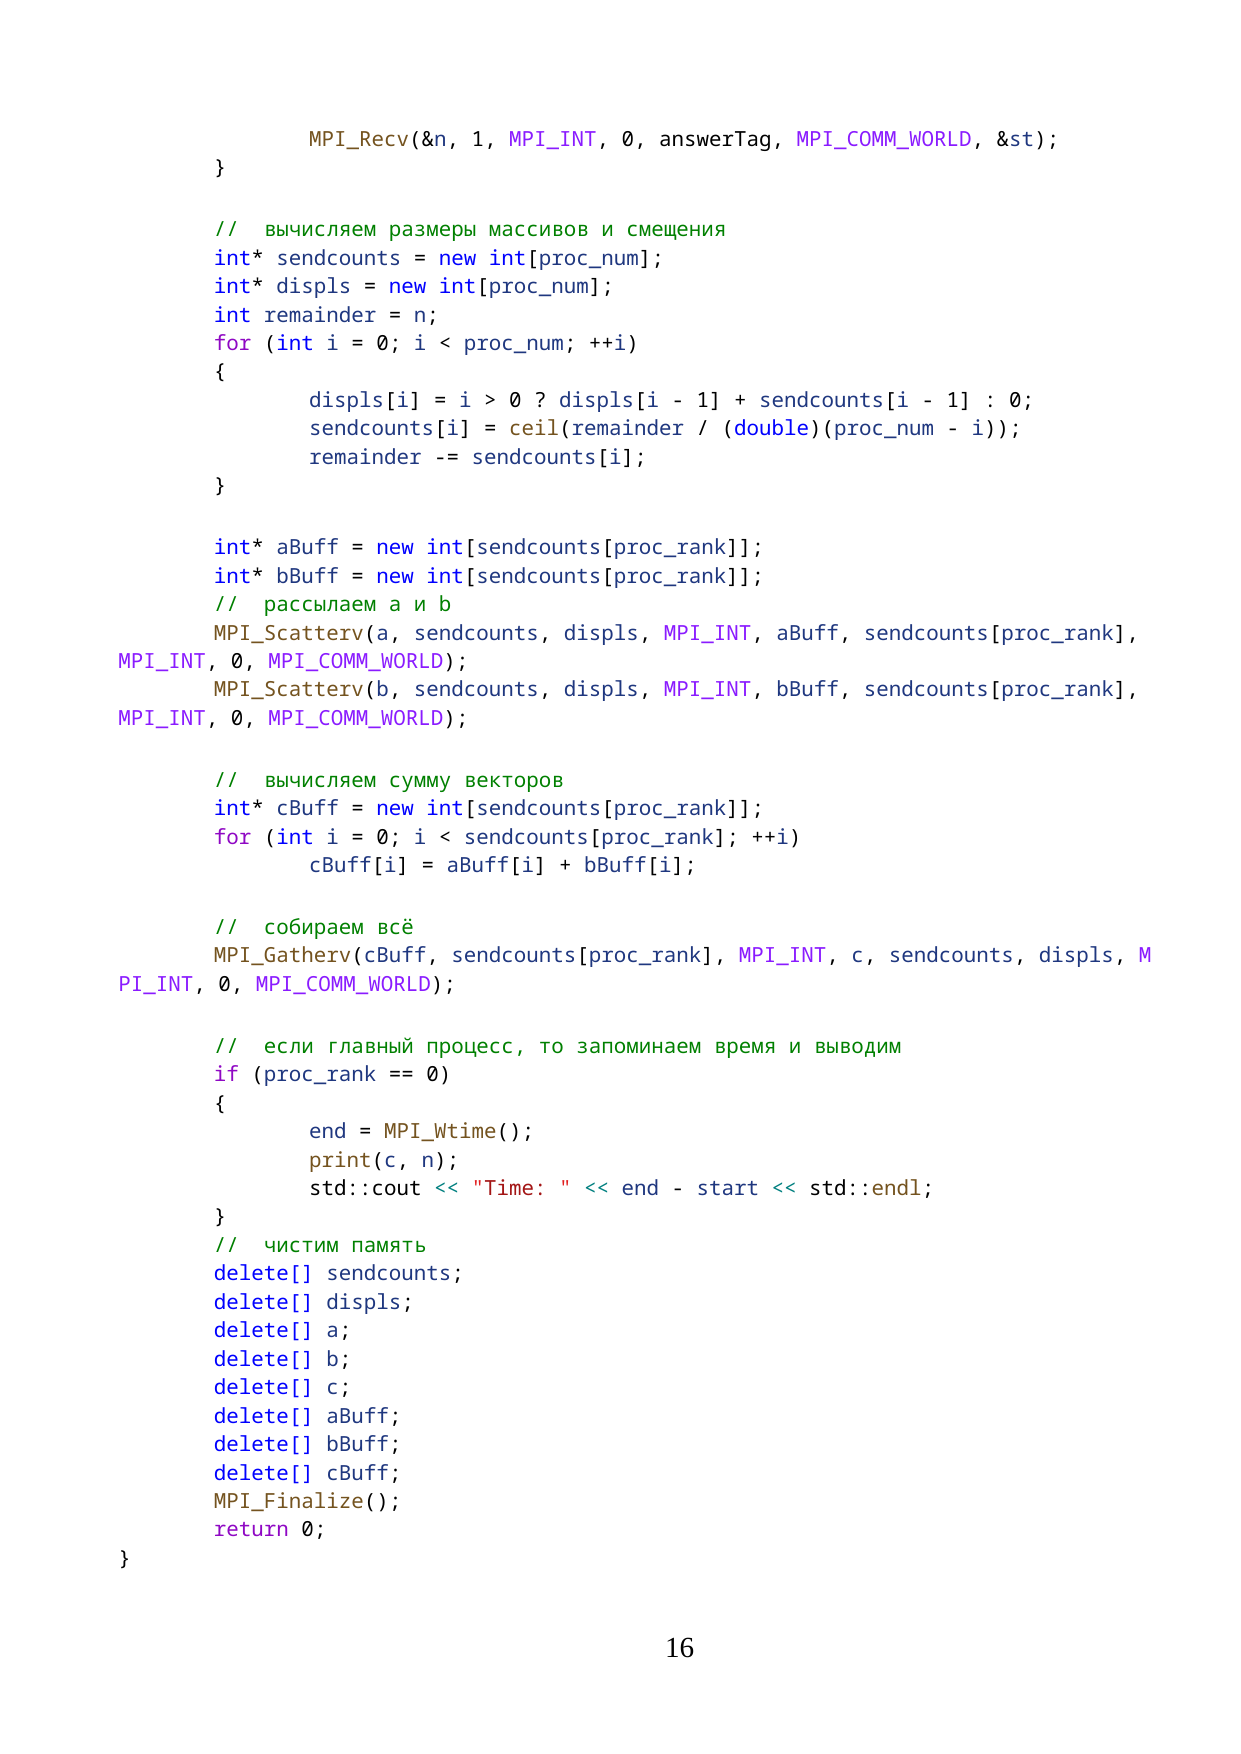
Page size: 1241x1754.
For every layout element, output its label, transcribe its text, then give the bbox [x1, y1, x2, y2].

text if (proc_rank == 0) [118, 1059, 1152, 1088]
text { [118, 1088, 1152, 1116]
text MPI_Recv(&n, 1, MPI_INT, 0, answerTag, MPI_COMM_WORLD, &st); [118, 124, 1152, 152]
text // рассылаем a и b [118, 589, 1152, 618]
text end = MPI_Wtime(); [118, 1116, 1152, 1145]
text sendcounts[i] = ceil(remainder / (double)(proc_num - i)); [118, 413, 1152, 442]
text return 0; [118, 1514, 1152, 1543]
text MPI_Finalize(); [118, 1486, 1152, 1514]
text delete[] displs; [118, 1287, 1152, 1315]
text { [118, 357, 1152, 385]
text } [118, 1543, 1152, 1571]
text int* displs = new int[proc_num]; [118, 271, 1152, 300]
text // вычисляем размеры массивов и смещения [118, 214, 1152, 243]
text } [118, 470, 1152, 499]
text std::cout << "Time: " << end - start << std::endl; [118, 1173, 1152, 1202]
text delete[] aBuff; [118, 1401, 1152, 1429]
text int* aBuff = new int[sendcounts[proc_rank]]; [118, 532, 1152, 561]
text MPI_Scatterv(a, sendcounts, displs, MPI_INT, aBuff, sendcounts[proc_rank], MPI_INT, 0, MPI_COMM_WORLD); [118, 618, 1152, 674]
text delete[] a; [118, 1315, 1152, 1344]
text } [118, 152, 1152, 181]
text delete[] sendcounts; [118, 1258, 1152, 1287]
text MPI_Gatherv(cBuff, sendcounts[proc_rank], MPI_INT, c, sendcounts, displs, MPI_INT, 0, MPI_COMM_WORLD); [118, 941, 1152, 997]
text // собираем всё [118, 912, 1152, 941]
text // если главный процесс, то запоминаем время и выводим [118, 1031, 1152, 1059]
text // чистим память [118, 1230, 1152, 1258]
text cBuff[i] = aBuff[i] + bBuff[i]; [118, 850, 1152, 879]
text delete[] c; [118, 1372, 1152, 1401]
text displs[i] = i > 0 ? displs[i - 1] + sendcounts[i - 1] : 0; [118, 385, 1152, 413]
text int* cBuff = new int[sendcounts[proc_rank]]; [118, 793, 1152, 822]
text delete[] bBuff; [118, 1429, 1152, 1458]
text remainder -= sendcounts[i]; [118, 442, 1152, 470]
text delete[] cBuff; [118, 1458, 1152, 1486]
text for (int i = 0; i < sendcounts[proc_rank]; ++i) [118, 822, 1152, 850]
text delete[] b; [118, 1344, 1152, 1372]
text } [118, 1202, 1152, 1230]
text // вычисляем сумму векторов [118, 765, 1152, 793]
text int* bBuff = new int[sendcounts[proc_rank]]; [118, 561, 1152, 589]
text print(c, n); [118, 1145, 1152, 1173]
text int* sendcounts = new int[proc_num]; [118, 243, 1152, 271]
text MPI_Scatterv(b, sendcounts, displs, MPI_INT, bBuff, sendcounts[proc_rank], MPI_INT, 0, MPI_COMM_WORLD); [118, 674, 1152, 731]
text int remainder = n; [118, 300, 1152, 328]
text for (int i = 0; i < proc_num; ++i) [118, 328, 1152, 357]
